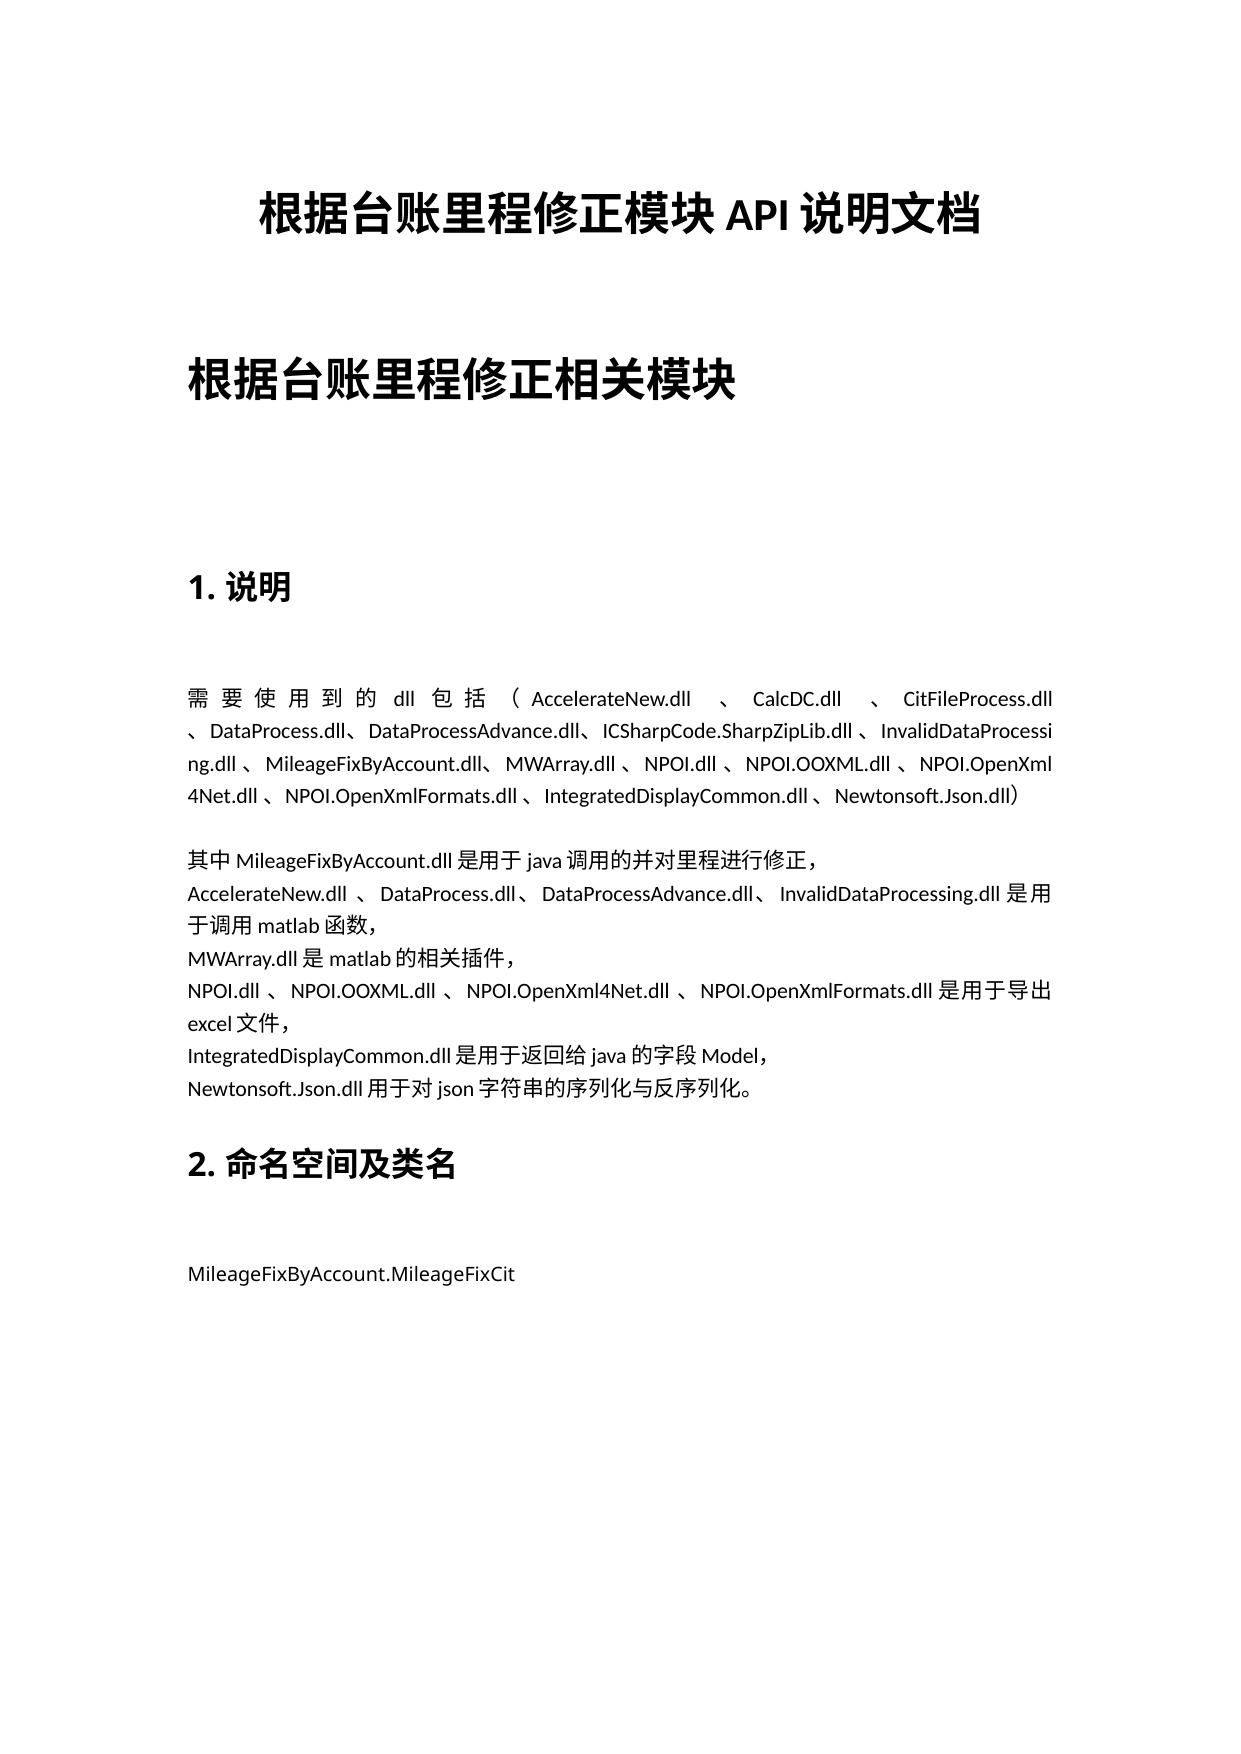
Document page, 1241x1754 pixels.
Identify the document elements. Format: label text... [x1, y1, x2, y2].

text 其中MileageFixByAccount.dll是用于java调用的并对里程进行修正， [187, 843, 1053, 875]
text Newtonsoft.Json.dll用于对json字符串的序列化与反序列化。 [187, 1070, 1053, 1103]
text NPOI.dll 、NPOI.OOXML.dll 、NPOI.OpenXml4Net.dll 、NPOI.OpenXmlFormats.dll是用于导出excel文件， [187, 973, 1053, 1038]
text 需要使用到的dll包括（AccelerateNew.dll 、CalcDC.dll 、CitFileProcess.dll 、DataProcess.dll、DataProcessAdvance.dll、ICSharpCode.SharpZipLib.dll 、InvalidDataProcessing.dll 、MileageFixByAccount.dll、MWArray.dll 、NPOI.dll 、NPOI.OOXML.dll 、NPOI.OpenXml4Net.dll 、NPOI.OpenXmlFormats.dll 、IntegratedDisplayCommon.dll 、Newtonsoft.Json.dll） [187, 680, 1053, 810]
text MWArray.dll 是matlab的相关插件， [187, 940, 1053, 973]
text MileageFixByAccount.MileageFixCit [187, 1257, 1053, 1290]
subtitle 根据台账里程修正相关模块 [187, 327, 1053, 425]
text AccelerateNew.dll 、DataProcess.dll、DataProcessAdvance.dll、InvalidDataProcessing.dll是用于调用matlab函数， [187, 875, 1053, 940]
text IntegratedDisplayCommon.dll是用于返回给java的字段Model， [187, 1038, 1053, 1070]
text 根据台账里程修正模块API说明文档 [187, 162, 1053, 259]
subtitle 2. 命名空间及类名 [187, 1130, 1053, 1195]
subtitle 1. 说明 [187, 553, 1053, 618]
